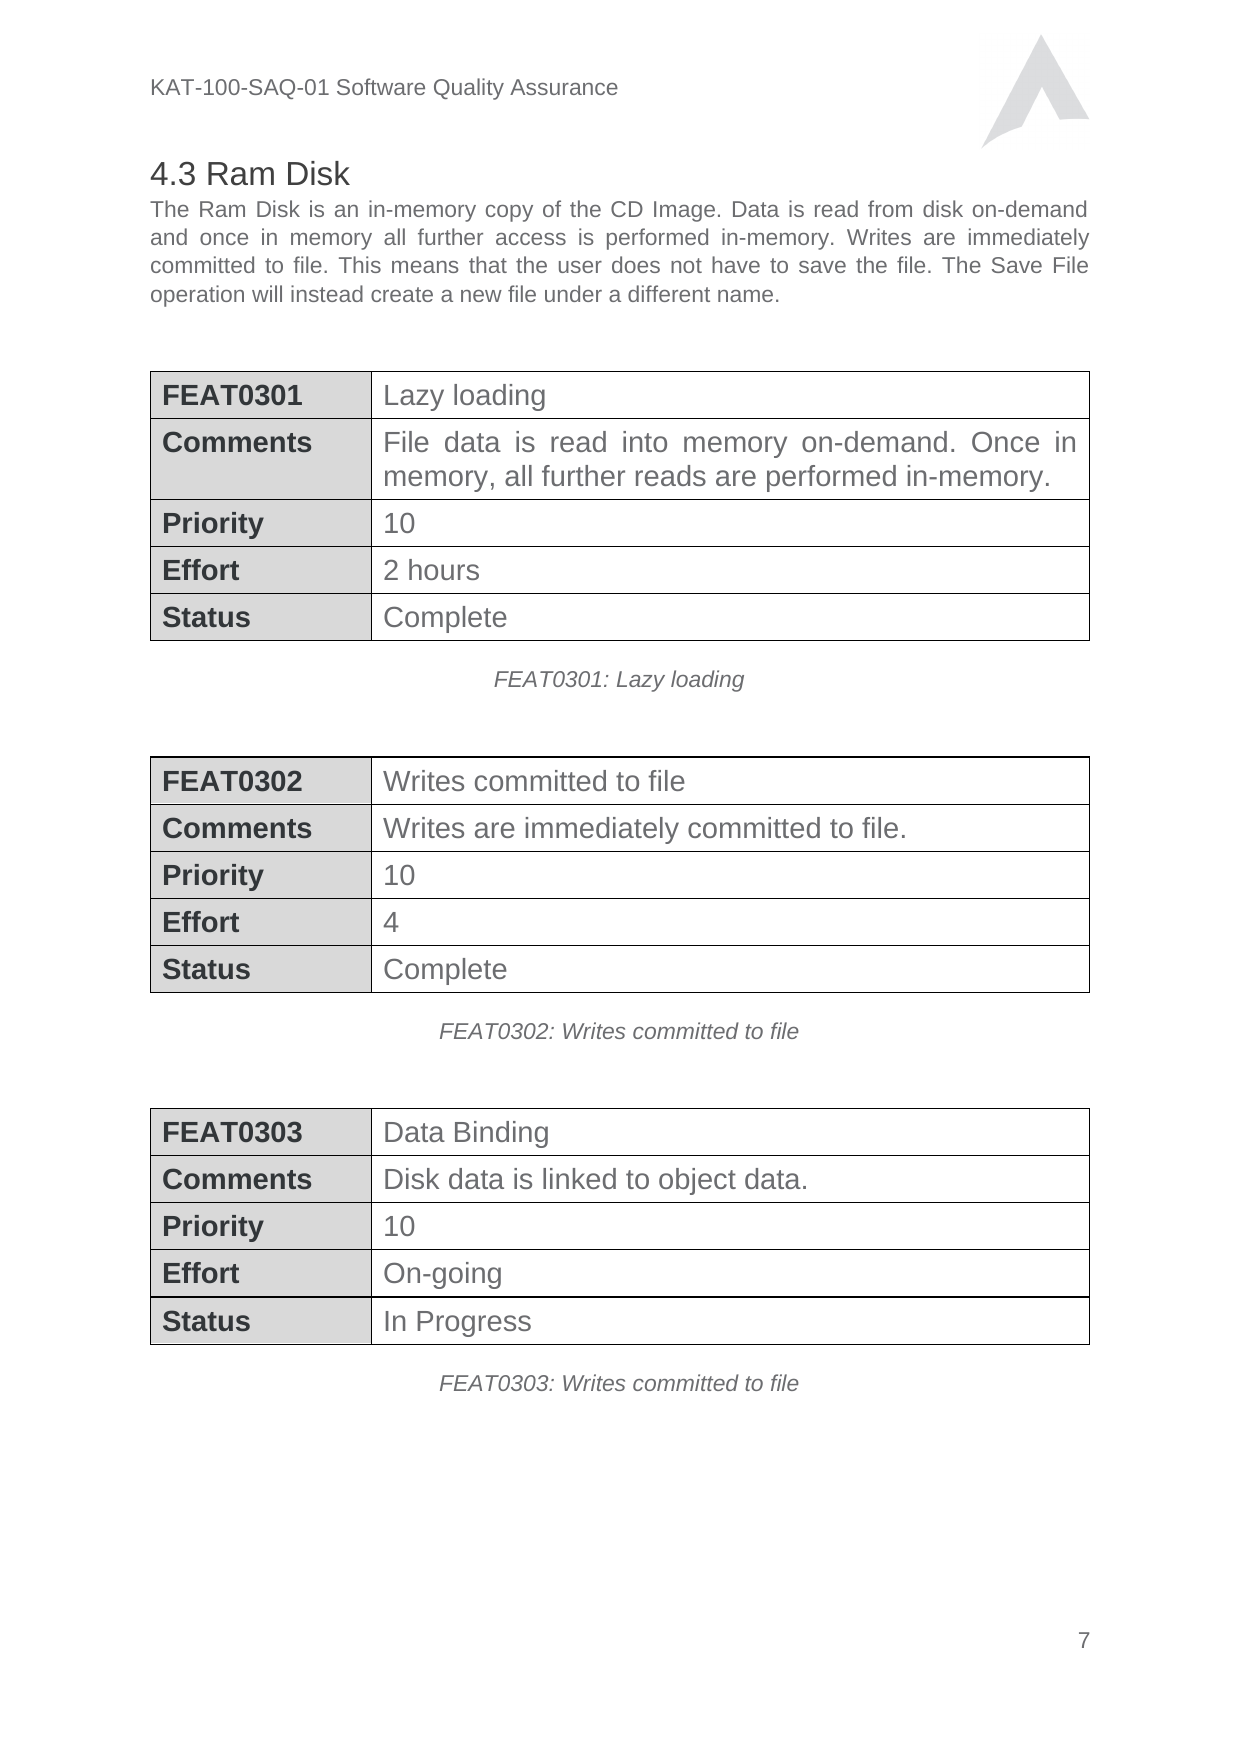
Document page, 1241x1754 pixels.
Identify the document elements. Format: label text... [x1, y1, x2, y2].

table_cell Comments [151, 419, 371, 499]
table_header Lazy loading [372, 372, 1089, 418]
table_cell Effort [151, 1250, 371, 1296]
subtitle 4.3 Ram Disk [150, 154, 1090, 193]
table_cell 2 hours [372, 547, 1089, 593]
table_cell 10 [372, 500, 1089, 546]
table_cell On-going [372, 1250, 1089, 1296]
table_cell In Progress [372, 1298, 1089, 1343]
table_cell Effort [151, 547, 371, 593]
table_cell Priority [151, 500, 371, 546]
picture [979, 33, 1091, 150]
table_cell 4 [372, 899, 1089, 945]
table_cell Effort [151, 899, 371, 945]
table_cell Complete [372, 594, 1089, 640]
table_header Data Binding [372, 1109, 1089, 1155]
table_cell Complete [372, 946, 1089, 992]
table_cell 10 [372, 1203, 1089, 1249]
table_header FEAT0303 [151, 1109, 371, 1155]
table_cell Comments [151, 805, 371, 851]
text The Ram Disk is an in-memory copy of the CD Image. Data is read from disk on-demand and once in memory all further access is performed in-memory. Writes are immediately committed to file. This means that the user does not have to save the file. The Save File operation will instead create a new file under a different name. [150, 196, 1090, 307]
table_cell Writes are immediately committed to file. [372, 805, 1089, 851]
table_cell Status [151, 1298, 371, 1343]
table_cell Status [151, 594, 371, 640]
table_cell Disk data is linked to object data. [372, 1156, 1089, 1202]
list FEAT0301: Lazy loading [150, 666, 1090, 692]
table_header FEAT0301 [151, 372, 371, 418]
table_header FEAT0302 [151, 758, 371, 803]
list FEAT0303: Writes committed to file [150, 1369, 1090, 1396]
table_cell Priority [151, 1203, 371, 1249]
table_cell File data is read into memory on-demand. Once in memory, all further reads are performed in-memory. [372, 419, 1089, 499]
table_header Writes committed to file [372, 758, 1089, 803]
table_cell 10 [372, 852, 1089, 898]
table_cell Comments [151, 1156, 371, 1202]
table_cell Status [151, 946, 371, 992]
table_cell Priority [151, 852, 371, 898]
list FEAT0302: Writes committed to file [150, 1018, 1090, 1044]
